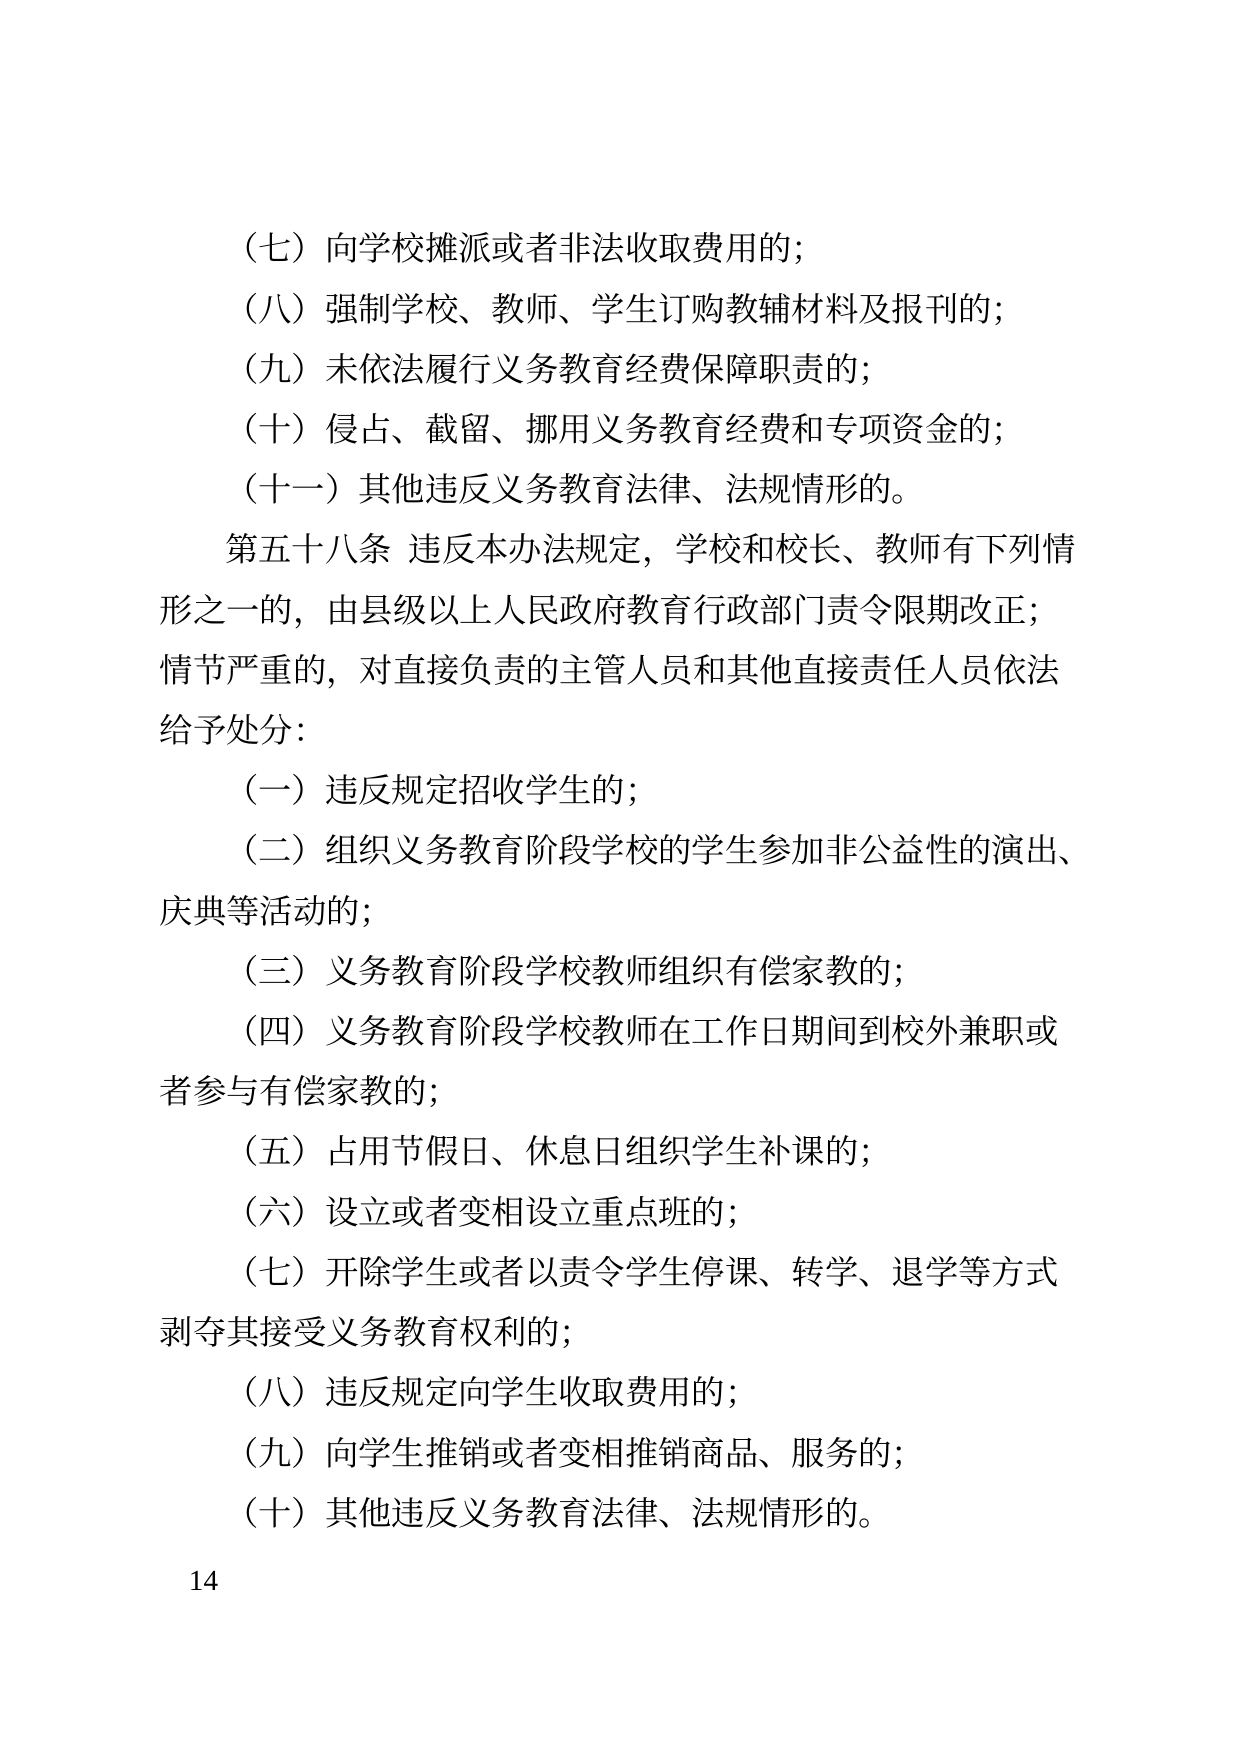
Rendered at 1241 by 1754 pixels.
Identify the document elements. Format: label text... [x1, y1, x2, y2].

text （四）义务教育阶段学校教师在工作日期间到校外兼职或者参与有偿家教的； [159, 995, 1081, 1116]
text （八）强制学校、教师、学生订购教辅材料及报刊的； [159, 273, 1081, 333]
text （十）侵占、截留、挪用义务教育经费和专项资金的； [159, 393, 1081, 453]
text （七）开除学生或者以责令学生停课、转学、退学等方式剥夺其接受义务教育权利的； [159, 1236, 1081, 1357]
text （八）违反规定向学生收取费用的； [159, 1357, 1081, 1417]
text （二）组织义务教育阶段学校的学生参加非公益性的演出、庆典等活动的； [159, 815, 1081, 935]
text （十）其他违反义务教育法律、法规情形的。 [159, 1477, 1081, 1537]
text （九）未依法履行义务教育经费保障职责的； [159, 333, 1081, 393]
text （十一）其他违反义务教育法律、法规情形的。 [159, 453, 1081, 514]
text （五）占用节假日、休息日组织学生补课的； [159, 1116, 1081, 1176]
text （六）设立或者变相设立重点班的； [159, 1176, 1081, 1236]
text （七）向学校摊派或者非法收取费用的； [159, 213, 1081, 273]
text （九）向学生推销或者变相推销商品、服务的； [159, 1417, 1081, 1477]
text （一）违反规定招收学生的； [159, 754, 1081, 815]
text （三）义务教育阶段学校教师组织有偿家教的； [159, 935, 1081, 995]
text 第五十八条 违反本办法规定，学校和校长、教师有下列情形之一的，由县级以上人民政府教育行政部门责令限期改正；情节严重的，对直接负责的主管人员和其他直接责任人员依法给予处分： [159, 514, 1081, 754]
